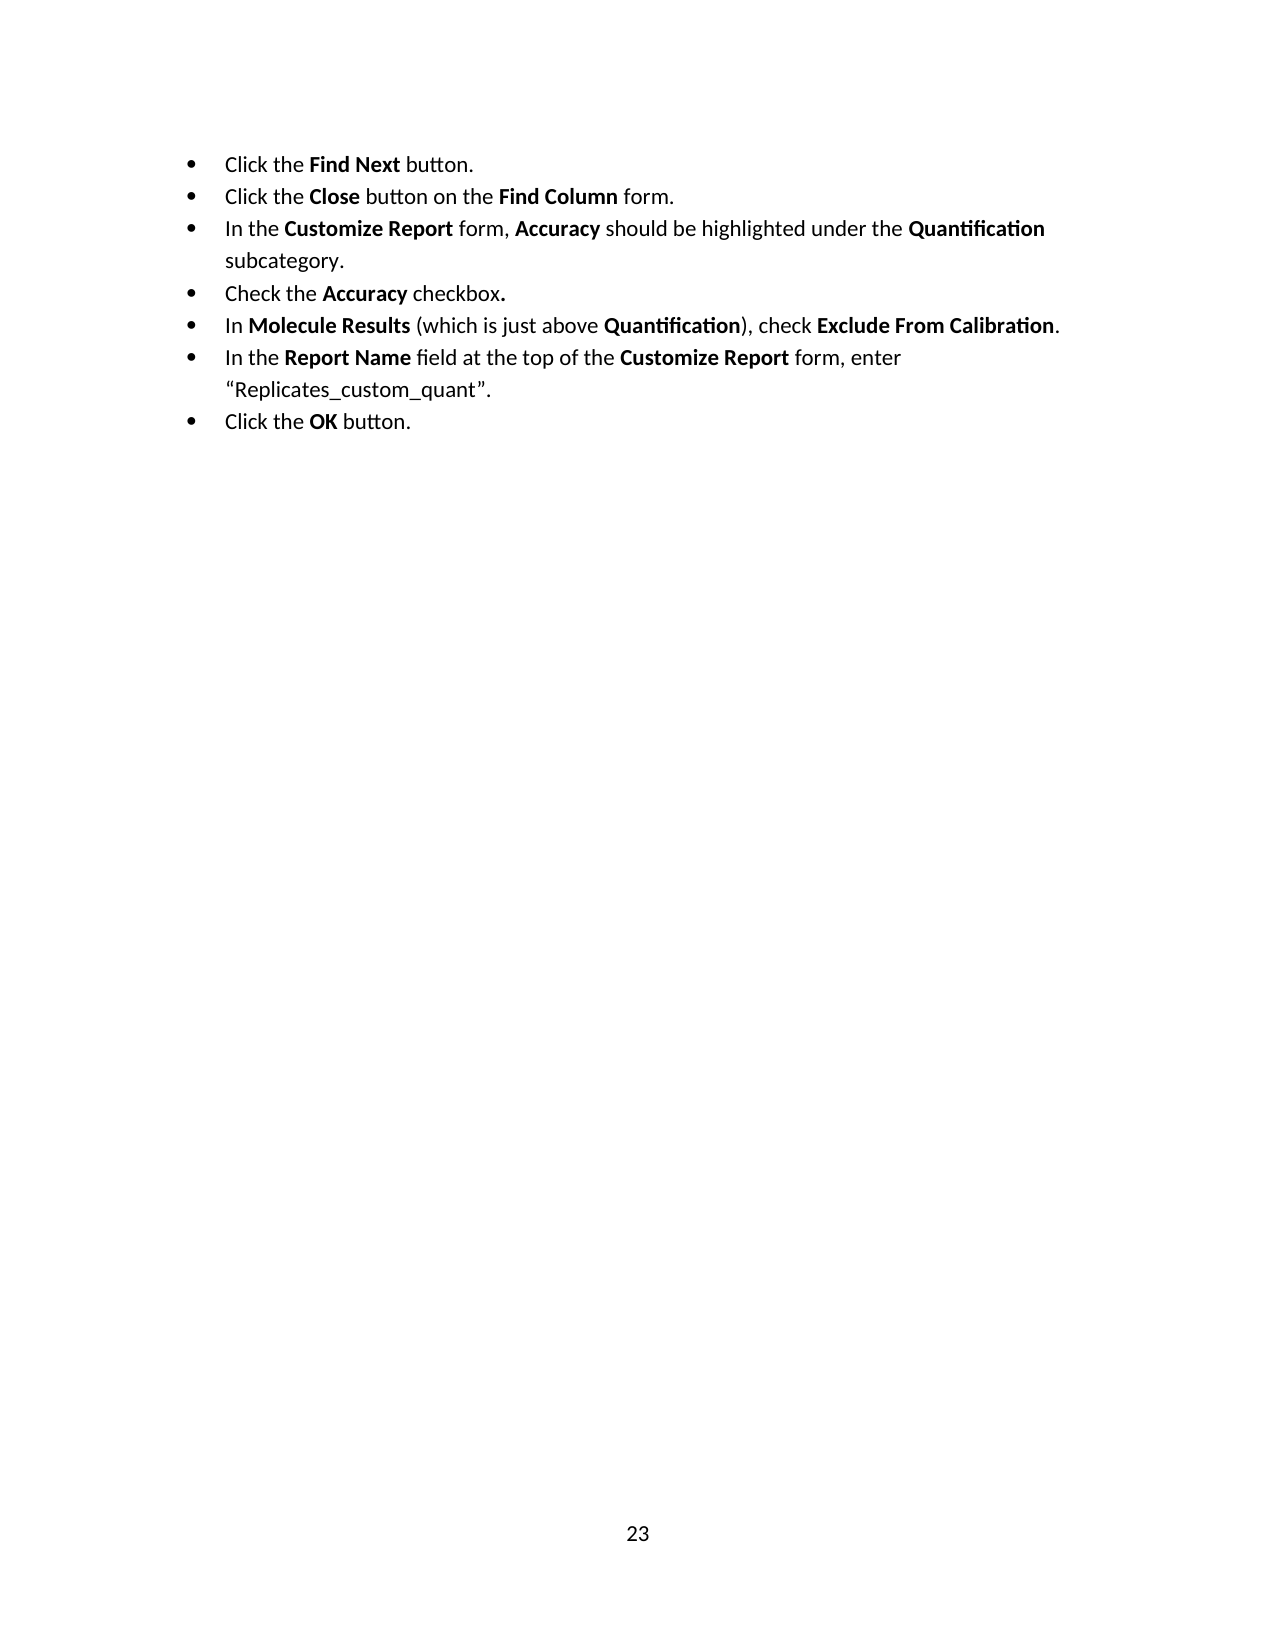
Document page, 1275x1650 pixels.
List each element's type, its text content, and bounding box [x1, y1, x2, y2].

list In Molecule Results (which is just above Quantification), check Exclude From Calibration. [187, 311, 1125, 339]
list In the Report Name field at the top of the Customize Report form, enter “Replicates_custom_quant”. [187, 343, 1125, 403]
list In the Customize Report form, Accuracy should be highlighted under the Quantification subcategory. [187, 214, 1125, 274]
list Click the Close button on the Find Column form. [187, 182, 1125, 210]
list Click the Find Next button. [187, 150, 1125, 178]
list Check the Accuracy checkbox. [187, 279, 1125, 307]
list Click the OK button. [187, 407, 1125, 436]
